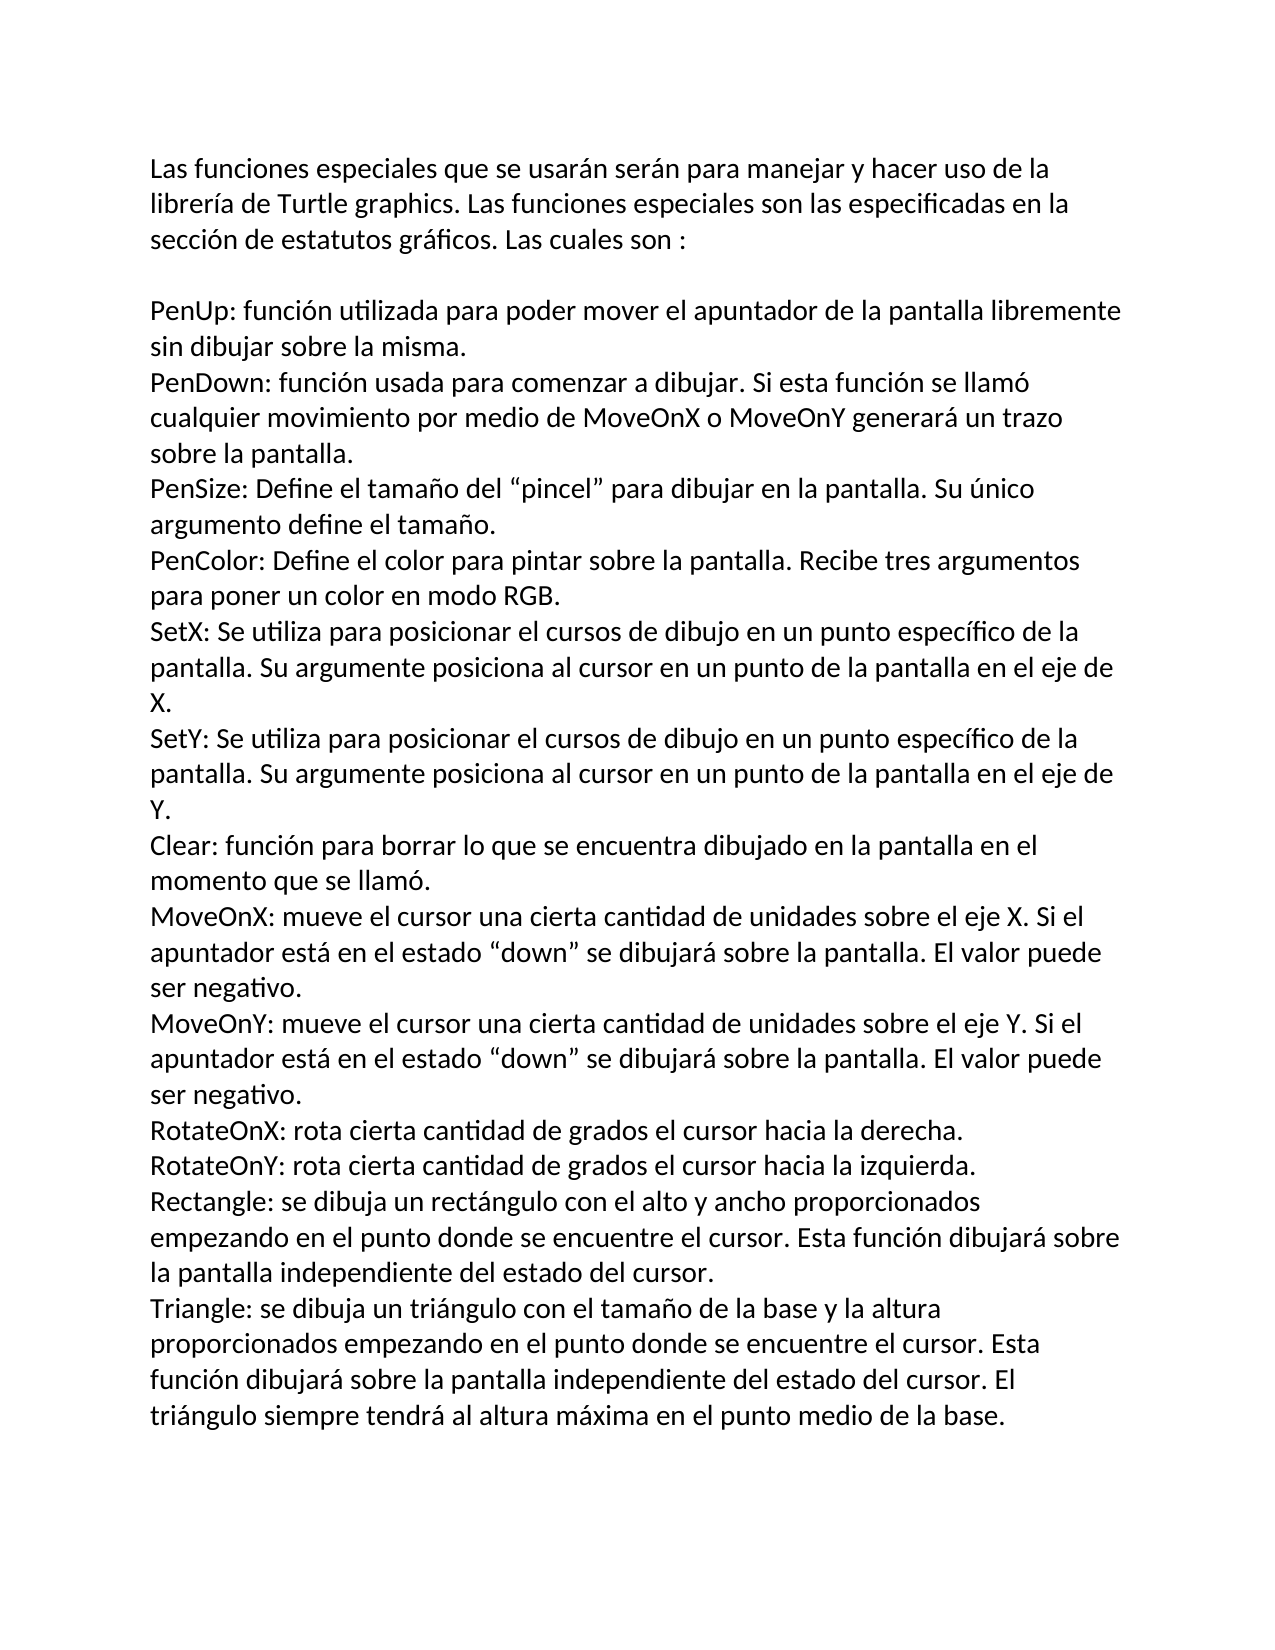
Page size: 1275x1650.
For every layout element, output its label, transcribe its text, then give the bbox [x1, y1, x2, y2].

text PenUp: función utilizada para poder mover el apuntador de la pantalla libremente sin dibujar sobre la misma. [150, 292, 1125, 364]
text PenColor: Define el color para pintar sobre la pantalla. Recibe tres argumentos para poner un color en modo RGB. [150, 542, 1125, 613]
text RotateOnX: rota cierta cantidad de grados el cursor hacia la derecha. [150, 1112, 1125, 1147]
text Clear: función para borrar lo que se encuentra dibujado en la pantalla en el momento que se llamó. [150, 827, 1125, 898]
text MoveOnX: mueve el cursor una cierta cantidad de unidades sobre el eje X. Si el apuntador está en el estado “down” se dibujará sobre la pantalla. El valor puede ser negativo. [150, 898, 1125, 1005]
text PenDown: función usada para comenzar a dibujar. Si esta función se llamó cualquier movimiento por medio de MoveOnX o MoveOnY generará un trazo sobre la pantalla. [150, 364, 1125, 471]
text SetY: Se utiliza para posicionar el cursos de dibujo en un punto específico de la pantalla. Su argumente posiciona al cursor en un punto de la pantalla en el eje de Y. [150, 720, 1125, 827]
text PenSize: Define el tamaño del “pincel” para dibujar en la pantalla. Su único argumento define el tamaño. [150, 471, 1125, 542]
text MoveOnY: mueve el cursor una cierta cantidad de unidades sobre el eje Y. Si el apuntador está en el estado “down” se dibujará sobre la pantalla. El valor puede ser negativo. [150, 1005, 1125, 1112]
text Las funciones especiales que se usarán serán para manejar y hacer uso de la librería de Turtle graphics. Las funciones especiales son las especificadas en la sección de estatutos gráficos. Las cuales son : [150, 150, 1125, 257]
text Rectangle: se dibuja un rectángulo con el alto y ancho proporcionados empezando en el punto donde se encuentre el cursor. Esta función dibujará sobre la pantalla independiente del estado del cursor. [150, 1183, 1125, 1290]
text RotateOnY: rota cierta cantidad de grados el cursor hacia la izquierda. [150, 1147, 1125, 1183]
text Triangle: se dibuja un triángulo con el tamaño de la base y la altura proporcionados empezando en el punto donde se encuentre el cursor. Esta función dibujará sobre la pantalla independiente del estado del cursor. El triángulo siempre tendrá al altura máxima en el punto medio de la base. [150, 1290, 1125, 1432]
text SetX: Se utiliza para posicionar el cursos de dibujo en un punto específico de la pantalla. Su argumente posiciona al cursor en un punto de la pantalla en el eje de X. [150, 613, 1125, 720]
